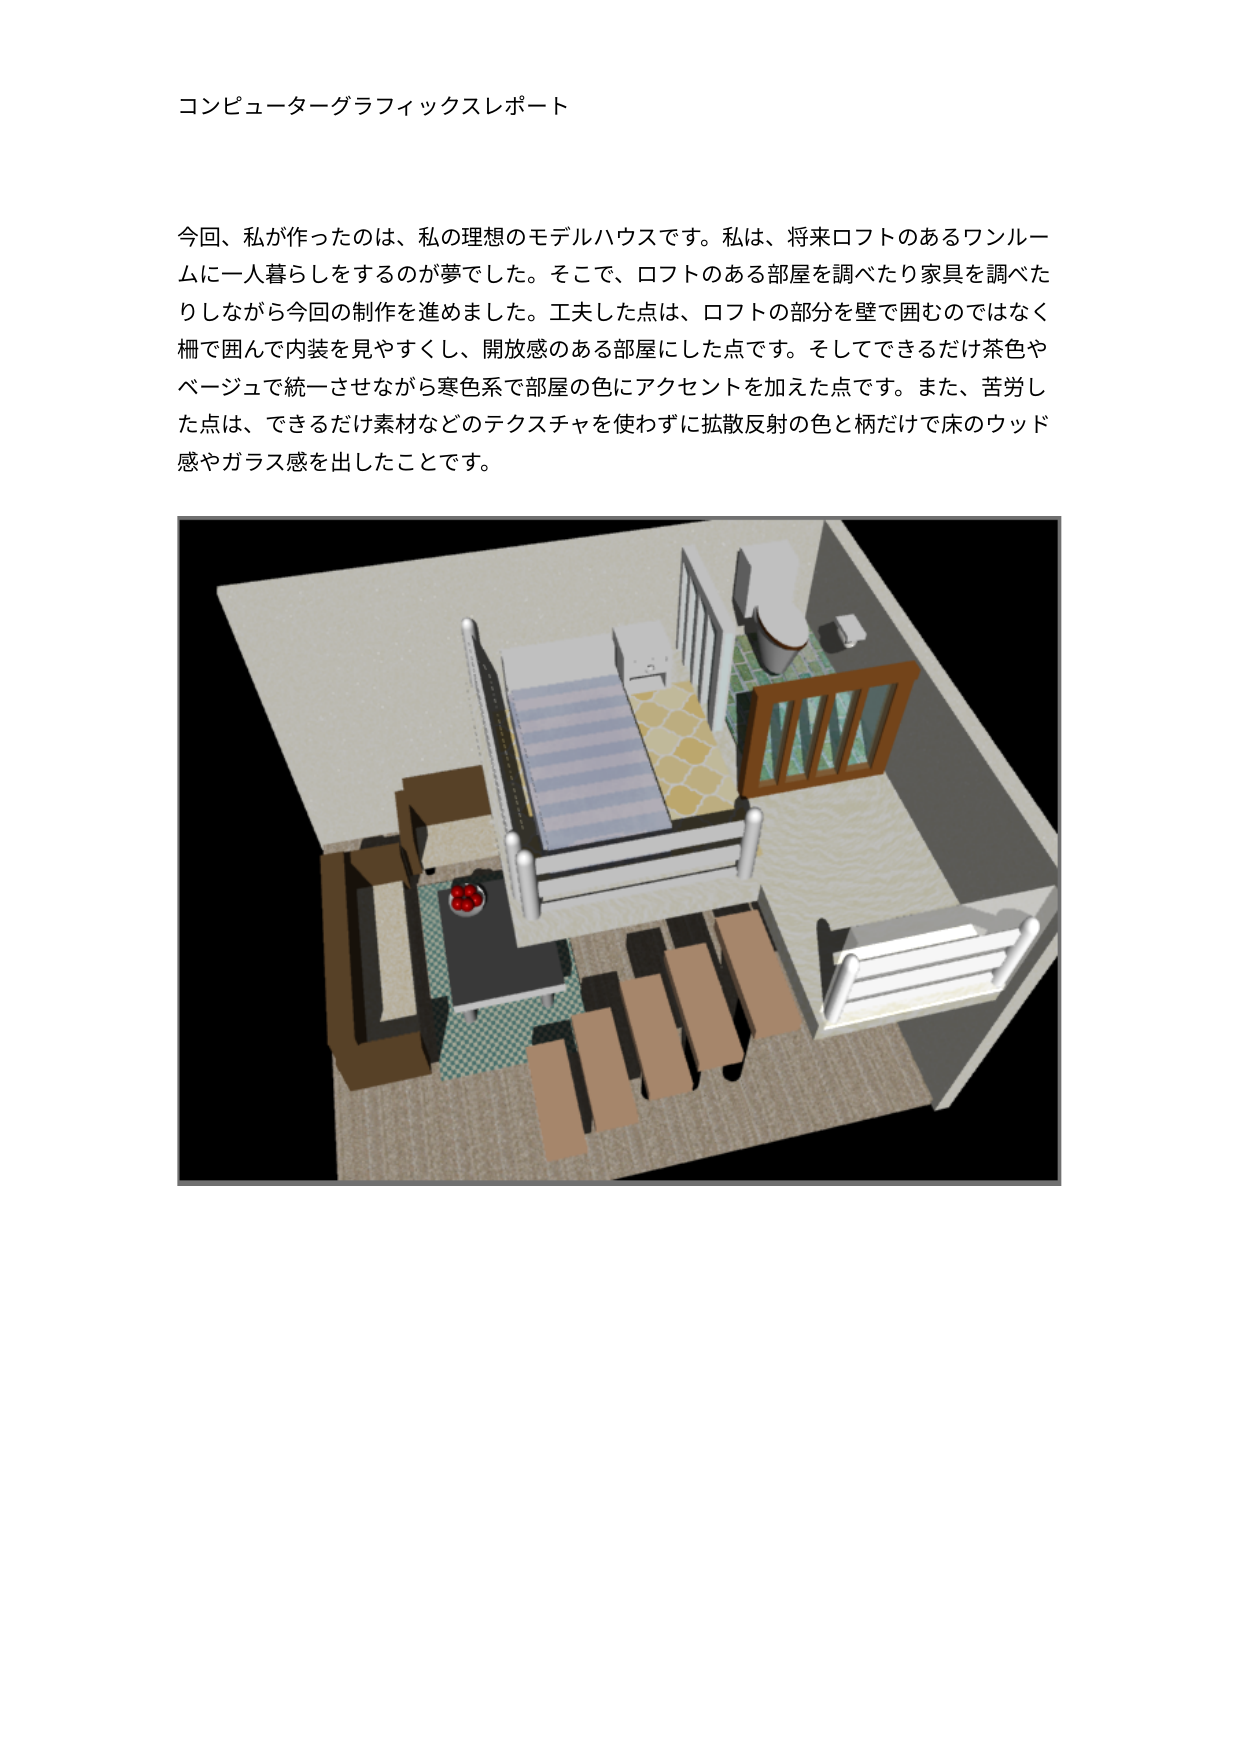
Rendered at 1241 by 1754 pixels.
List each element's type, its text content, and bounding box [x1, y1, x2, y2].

text 今回、私が作ったのは、私の理想のモデルハウスです。私は、将来ロフトのあるワンルームに一人暮らしをするのが夢でした。そこで、ロフトのある部屋を調べたり家具を調べたりしながら今回の制作を進めました。工夫した点は、ロフトの部分を壁で囲むのではなく柵で囲んで内装を見やすくし、開放感のある部屋にした点です。そしてできるだけ茶色やベージュで統一させながら寒色系で部屋の色にアクセントを加えた点です。また、苦労した点は、できるだけ素材などのテクスチャを使わずに拡散反射の色と柄だけで床のウッド感やガラス感を出したことです。 [177, 217, 1063, 479]
picture [177, 516, 1062, 1186]
